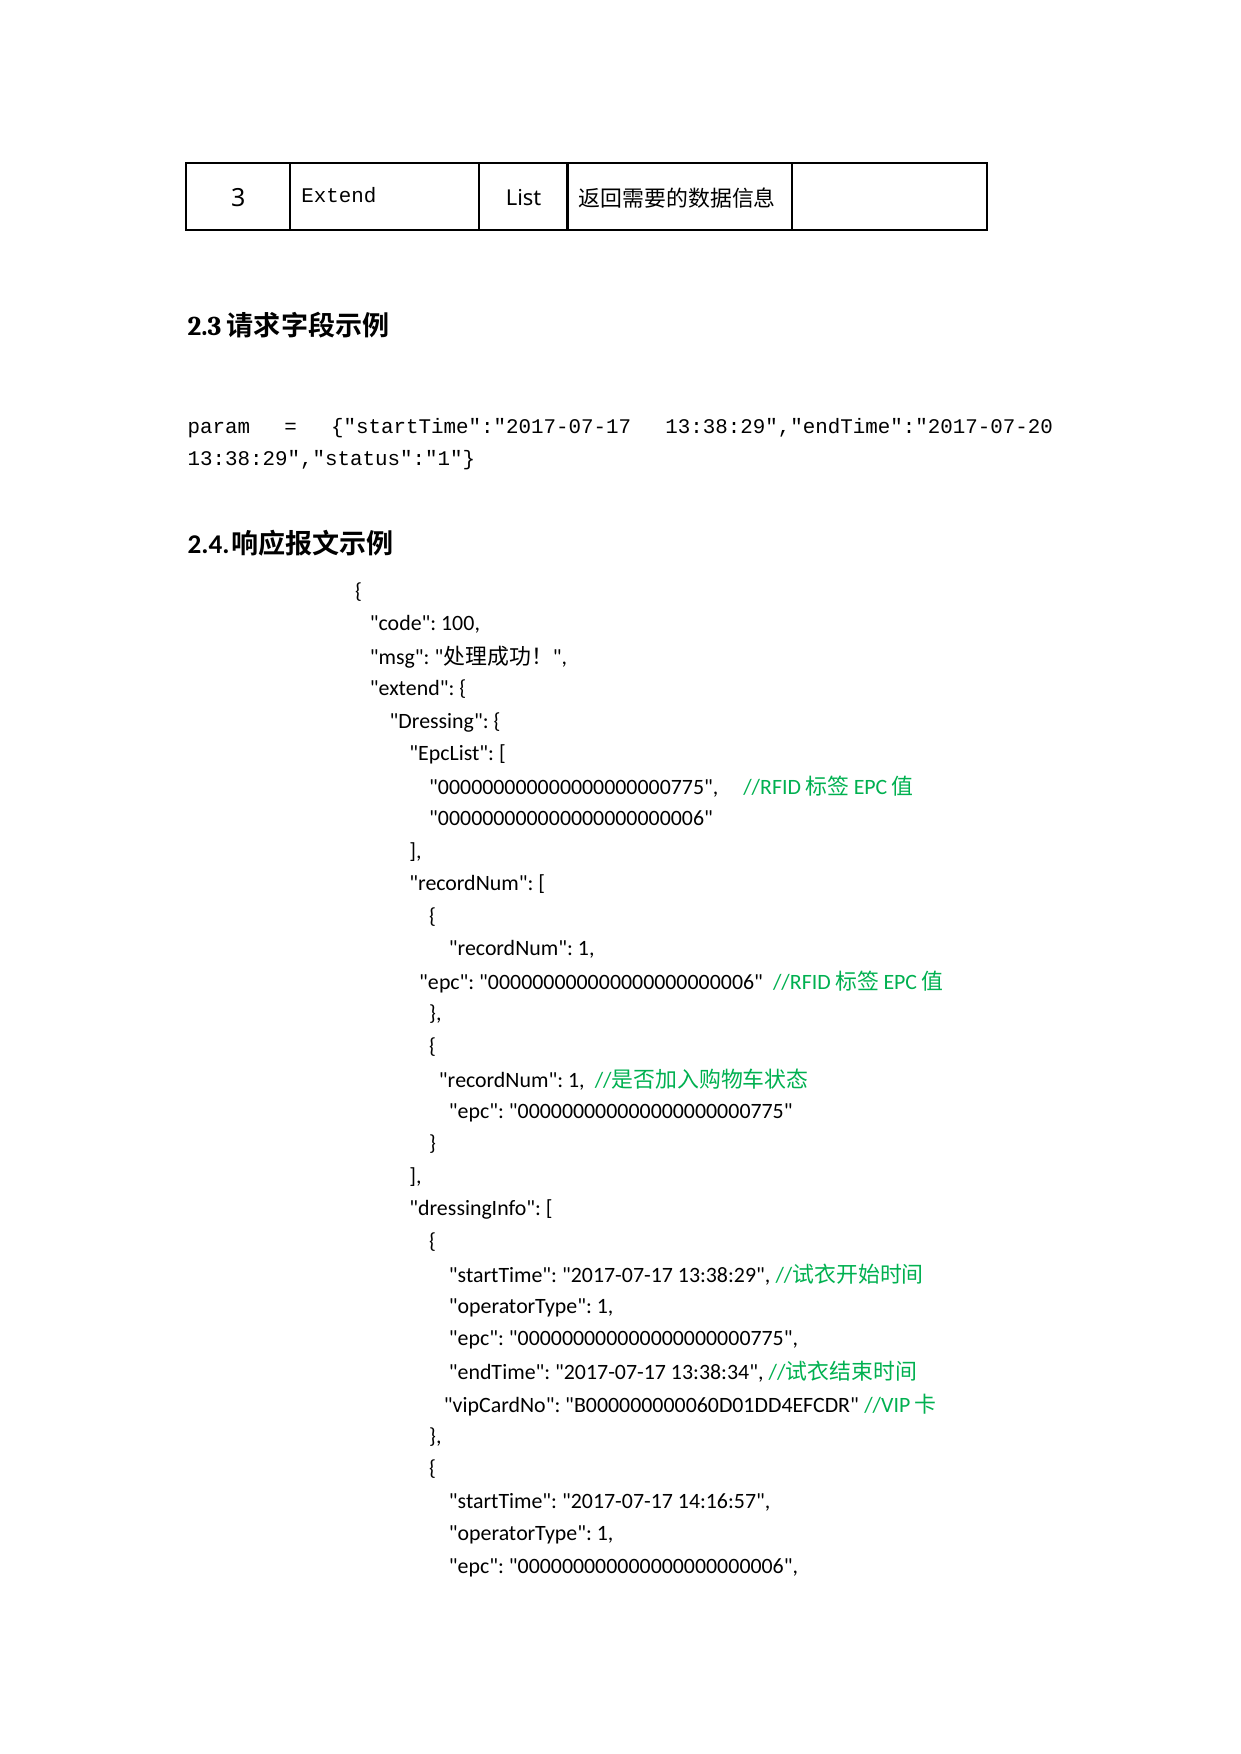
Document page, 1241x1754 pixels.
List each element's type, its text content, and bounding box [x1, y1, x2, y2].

list "recordNum": 1, //是否加入购物车状态 [306, 1061, 1053, 1094]
list "recordNum": 1, [306, 931, 1053, 964]
list "epc": "000000000000000000000775" [306, 1094, 1053, 1126]
list "000000000000000000000775", //RFID标签EPC值 [306, 769, 1053, 801]
list { [306, 574, 1053, 606]
list "endTime": "2017-07-17 13:38:34", //试衣结束时间 [306, 1354, 1053, 1386]
table_cell 返回需要的数据信息 [569, 164, 791, 229]
table_cell List [480, 164, 566, 229]
list "recordNum": [ [306, 866, 1053, 899]
list "startTime": "2017-07-17 14:16:57", [306, 1484, 1053, 1516]
list "operatorType": 1, [306, 1289, 1053, 1321]
list "epc": "000000000000000000000006", [306, 1549, 1053, 1581]
list ], [306, 1159, 1053, 1191]
list "code": 100, [306, 606, 1053, 639]
list "vipCardNo": "B000000000060D01DD4EFCDR" //VIP卡 [306, 1386, 1053, 1419]
table_cell [793, 164, 986, 229]
table_cell 3 [187, 164, 289, 229]
list "epc": "000000000000000000000775", [306, 1321, 1053, 1354]
text 2.4. 响应报文示例 [187, 509, 1053, 574]
list "EpcList": [ [306, 736, 1053, 769]
text param = {"startTime":"2017-07-17 13:38:29","endTime":"2017-07-20 13:38:29","status":"1"} [187, 411, 1053, 476]
list "000000000000000000000006" [306, 801, 1053, 834]
list ], [306, 834, 1053, 866]
list "dressingInfo": [ [306, 1191, 1053, 1224]
list { [306, 1224, 1053, 1256]
list "Dressing": { [306, 704, 1053, 736]
list }, [306, 996, 1053, 1029]
list { [306, 899, 1053, 931]
list }, [306, 1419, 1053, 1451]
list { [306, 1029, 1053, 1061]
list { [306, 1451, 1053, 1484]
table_cell Extend [291, 164, 478, 229]
list } [306, 1126, 1053, 1159]
list "epc": "000000000000000000000006" //RFID标签EPC值 [306, 964, 1053, 996]
subtitle 2.3请求字段示例 [187, 291, 1053, 356]
list "startTime": "2017-07-17 13:38:29", //试衣开始时间 [306, 1256, 1053, 1289]
list "msg": "处理成功！", [306, 639, 1053, 671]
list "extend": { [306, 671, 1053, 704]
list "operatorType": 1, [306, 1516, 1053, 1549]
